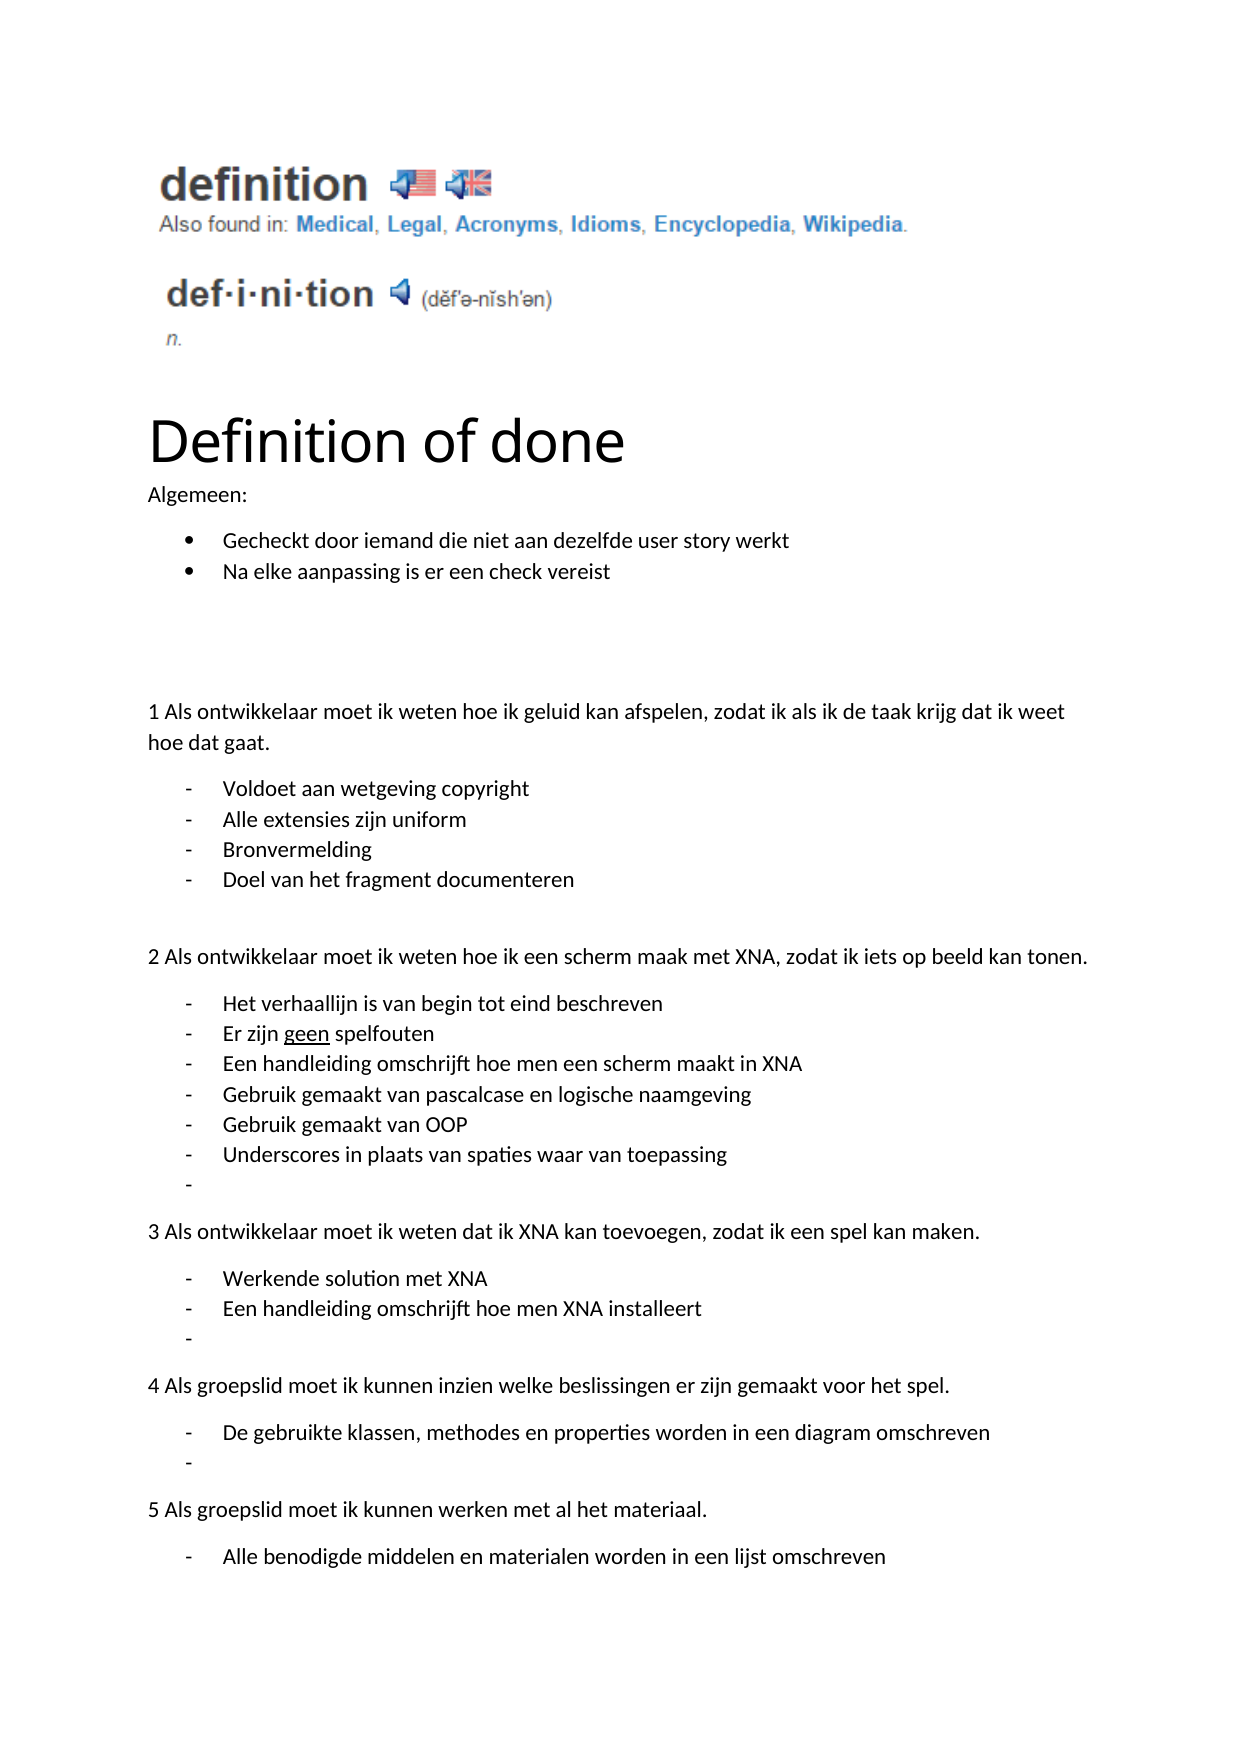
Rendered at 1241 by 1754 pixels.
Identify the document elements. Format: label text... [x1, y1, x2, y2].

list Een handleiding omschrijft hoe men een scherm maakt in XNA [185, 1049, 1093, 1078]
list Bronvermelding [185, 835, 1093, 863]
text Algemeen: [148, 480, 1093, 508]
title Definition of done [148, 400, 1093, 480]
list Doel van het fragment documenteren [185, 865, 1093, 923]
list Het verhaallijn is van begin tot eind beschreven [185, 989, 1093, 1017]
text 4 Als groepslid moet ik kunnen inzien welke beslissingen er zijn gemaakt voor het spel. [148, 1371, 1093, 1399]
list Underscores in plaats van spaties waar van toepassing [185, 1140, 1093, 1168]
list Na elke aanpassing is er een check vereist [185, 557, 1093, 585]
text 2 Als ontwikkelaar moet ik weten hoe ik een scherm maak met XNA, zodat ik iets op beeld kan tonen. [148, 942, 1093, 970]
list Gebruik gemaakt van OOP [185, 1110, 1093, 1138]
list Werkende solution met XNA [185, 1264, 1093, 1292]
list Gebruik gemaakt van pascalcase en logische naamgeving [185, 1080, 1093, 1108]
list Alle extensies zijn uniform [185, 805, 1093, 833]
text 1 Als ontwikkelaar moet ik weten hoe ik geluid kan afspelen, zodat ik als ik de taak krijg dat ik weet hoe dat gaat. [148, 697, 1093, 756]
list Voldoet aan wetgeving copyright [185, 774, 1093, 803]
list De gebruikte klassen, methodes en properties worden in een diagram omschreven [185, 1418, 1093, 1446]
list Alle benodigde middelen en materialen worden in een lijst omschreven [185, 1542, 1093, 1570]
picture [148, 147, 920, 357]
list Een handleiding omschrijft hoe men XNA installeert [185, 1294, 1093, 1322]
list Gecheckt door iemand die niet aan dezelfde user story werkt [185, 527, 1093, 555]
text 5 Als groepslid moet ik kunnen werken met al het materiaal. [148, 1495, 1093, 1523]
text 3 Als ontwikkelaar moet ik weten dat ik XNA kan toevoegen, zodat ik een spel kan maken. [148, 1217, 1093, 1245]
list Er zijn geen spelfouten [185, 1019, 1093, 1047]
